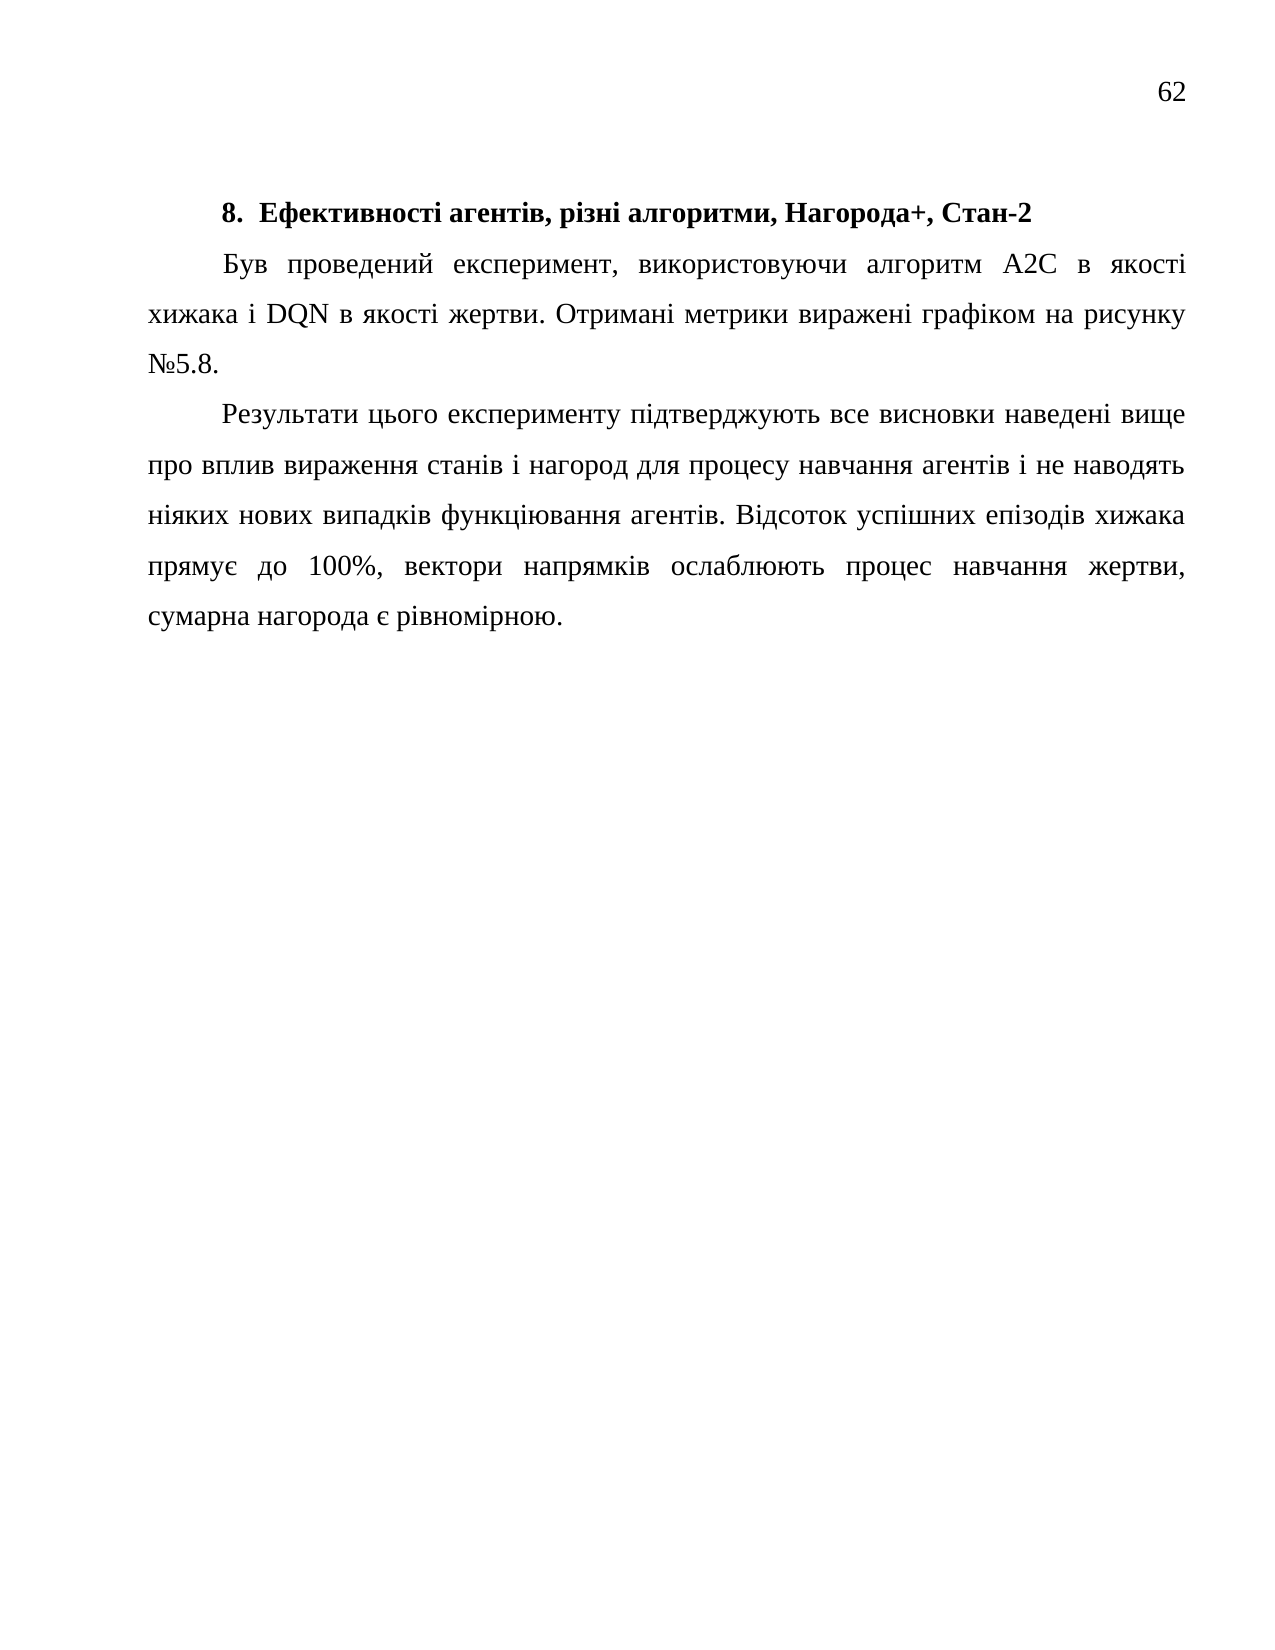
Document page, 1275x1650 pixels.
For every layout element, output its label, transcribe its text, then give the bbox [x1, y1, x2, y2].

subtitle Ефективності агентів, різні алгоритми, Нагорода+, Стан-2 [221, 195, 1186, 229]
text Результати цього експерименту підтверджують все висновки наведені вище про вплив вираження станів і нагород для процесу навчання агентів і не наводять ніяких нових випадків функціювання агентів. Відсоток успішних епізодів хижака прямує до 100%, вектори напрямків ослаблюють процес навчання жертви, сумарна нагорода є рівномірною. [148, 397, 1186, 631]
text Був проведений експеримент, використовуючи алгоритм A2C в якості хижака і DQN в якості жертви. Отримані метрики виражені графіком на рисунку №5.8. [148, 246, 1186, 380]
